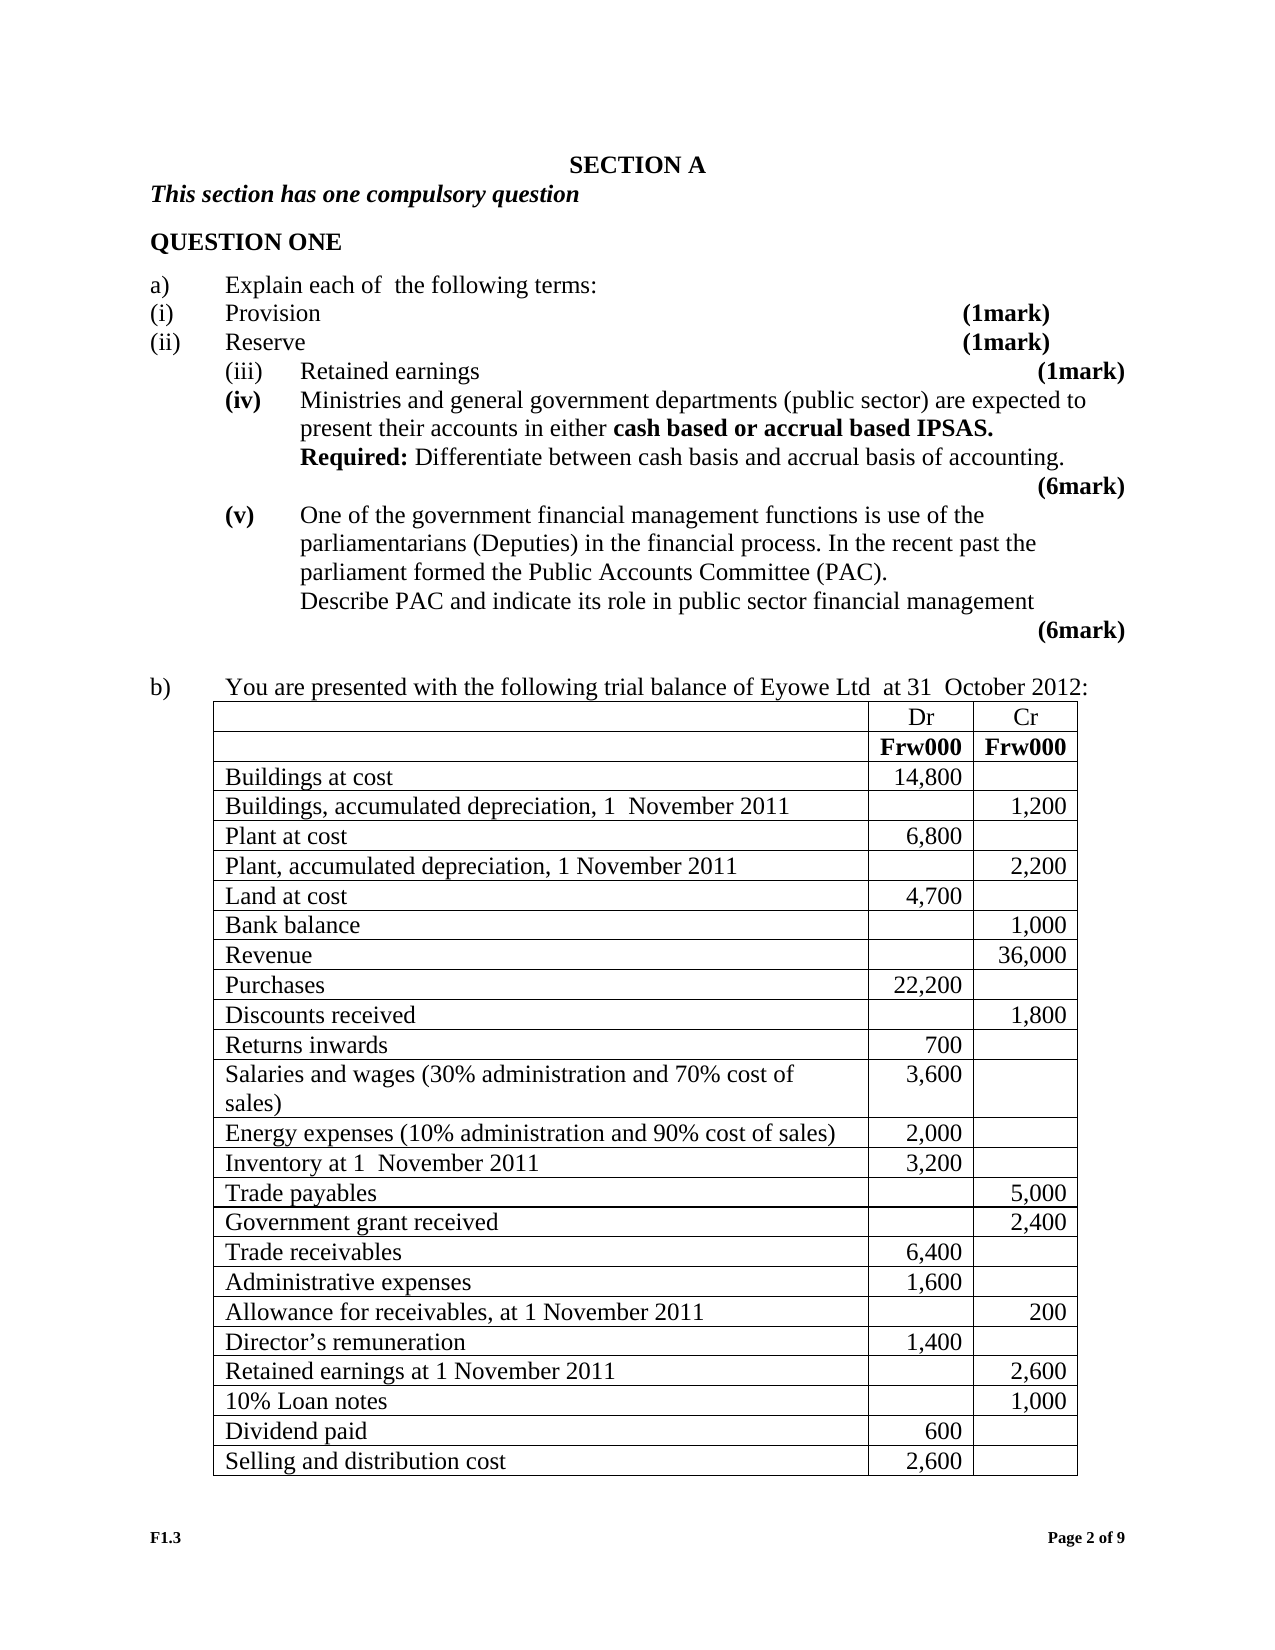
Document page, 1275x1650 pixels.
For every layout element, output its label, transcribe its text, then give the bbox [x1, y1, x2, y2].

table_cell [869, 940, 973, 969]
text QUESTION ONE [150, 227, 1125, 255]
table_cell [974, 1118, 1077, 1147]
list Retained earnings (1mark) [225, 356, 1125, 385]
table_cell 10% Loan notes [214, 1386, 868, 1415]
table_cell [974, 762, 1077, 790]
table_cell 1,000 [974, 911, 1077, 939]
table_cell [974, 1327, 1077, 1355]
list One of the government financial management functions is use of the parliamentarians (Deputies) in the financial process. In the recent past the parliament formed the Public Accounts Committee (PAC). [225, 500, 1125, 586]
table_cell [974, 881, 1077, 909]
table_cell [869, 911, 973, 939]
table_cell Buildings, accumulated depreciation, 1 November 2011 [214, 791, 868, 820]
table_cell [974, 1148, 1077, 1177]
text Required: Differentiate between cash basis and accrual basis of accounting. [300, 442, 1125, 471]
text SECTION A [150, 150, 1125, 179]
table_cell 14,800 [869, 762, 973, 790]
table_cell [974, 1060, 1077, 1117]
table_cell [974, 1446, 1077, 1474]
table_cell [974, 970, 1077, 999]
table_cell 2,600 [869, 1446, 973, 1474]
table_cell Land at cost [214, 881, 868, 909]
table_header [214, 702, 868, 731]
table_cell [214, 732, 868, 761]
table_cell Trade receivables [214, 1237, 868, 1266]
table_cell Frw000 [869, 732, 973, 761]
table_cell 1,600 [869, 1267, 973, 1296]
table_cell 1,200 [974, 791, 1077, 820]
list Explain each of the following terms: [150, 270, 1125, 298]
table_cell 200 [974, 1297, 1077, 1326]
table_cell Returns inwards [214, 1030, 868, 1058]
table_cell [974, 1030, 1077, 1058]
table_cell [869, 851, 973, 880]
table_cell Salaries and wages (30% administration and 70% cost of sales) [214, 1060, 868, 1117]
table_cell Energy expenses (10% administration and 90% cost of sales) [214, 1118, 868, 1147]
table_cell Allowance for receivables, at 1 November 2011 [214, 1297, 868, 1326]
table_cell Government grant received [214, 1208, 868, 1236]
table_cell Trade payables [214, 1178, 868, 1206]
table_cell 1,800 [974, 1000, 1077, 1029]
table_cell Plant at cost [214, 821, 868, 850]
table_cell 4,700 [869, 881, 973, 909]
table_cell Retained earnings at 1 November 2011 [214, 1356, 868, 1385]
table_cell 2,000 [869, 1118, 973, 1147]
table_cell 700 [869, 1030, 973, 1058]
table_cell [974, 1416, 1077, 1445]
table_cell 1,400 [869, 1327, 973, 1355]
list You are presented with the following trial balance of Eyowe Ltd at 31 October 2012: [150, 672, 1125, 701]
table_cell Frw000 [974, 732, 1077, 761]
text This section has one compulsory question [150, 179, 1125, 207]
table_cell [869, 791, 973, 820]
table_cell Dividend paid [214, 1416, 868, 1445]
table_cell [974, 821, 1077, 850]
table_cell Purchases [214, 970, 868, 999]
text (6mark) [300, 471, 1125, 500]
table_cell Bank balance [214, 911, 868, 939]
table_cell 1,000 [974, 1386, 1077, 1415]
list Reserve (1mark) [150, 327, 1125, 356]
table_cell 3,200 [869, 1148, 973, 1177]
table_cell 22,200 [869, 970, 973, 999]
table_cell [869, 1000, 973, 1029]
table_cell [869, 1178, 973, 1206]
table_cell Revenue [214, 940, 868, 969]
table_cell 36,000 [974, 940, 1077, 969]
table_cell Buildings at cost [214, 762, 868, 790]
list Ministries and general government departments (public sector) are expected to present their accounts in either cash based or accrual based IPSAS. [225, 385, 1125, 442]
table_header Cr [974, 702, 1077, 731]
table_cell Selling and distribution cost [214, 1446, 868, 1474]
table_cell 3,600 [869, 1060, 973, 1117]
table_cell Discounts received [214, 1000, 868, 1029]
table_cell 2,200 [974, 851, 1077, 880]
table_cell [974, 1237, 1077, 1266]
table_cell 6,800 [869, 821, 973, 850]
table_cell 600 [869, 1416, 973, 1445]
text (6mark) [300, 615, 1125, 672]
table_cell Director’s remuneration [214, 1327, 868, 1355]
table_cell 2,400 [974, 1208, 1077, 1236]
table_cell [869, 1356, 973, 1385]
table_cell 6,400 [869, 1237, 973, 1266]
table_cell 2,600 [974, 1356, 1077, 1385]
table_cell [974, 1267, 1077, 1296]
text Describe PAC and indicate its role in public sector financial management [300, 586, 1125, 615]
table_cell Administrative expenses [214, 1267, 868, 1296]
table_header Dr [869, 702, 973, 731]
table_cell Plant, accumulated depreciation, 1 November 2011 [214, 851, 868, 880]
table_cell [869, 1208, 973, 1236]
table_cell 5,000 [974, 1178, 1077, 1206]
table_cell [869, 1386, 973, 1415]
table_cell Inventory at 1 November 2011 [214, 1148, 868, 1177]
table_cell [869, 1297, 973, 1326]
list Provision (1mark) [150, 298, 1125, 327]
